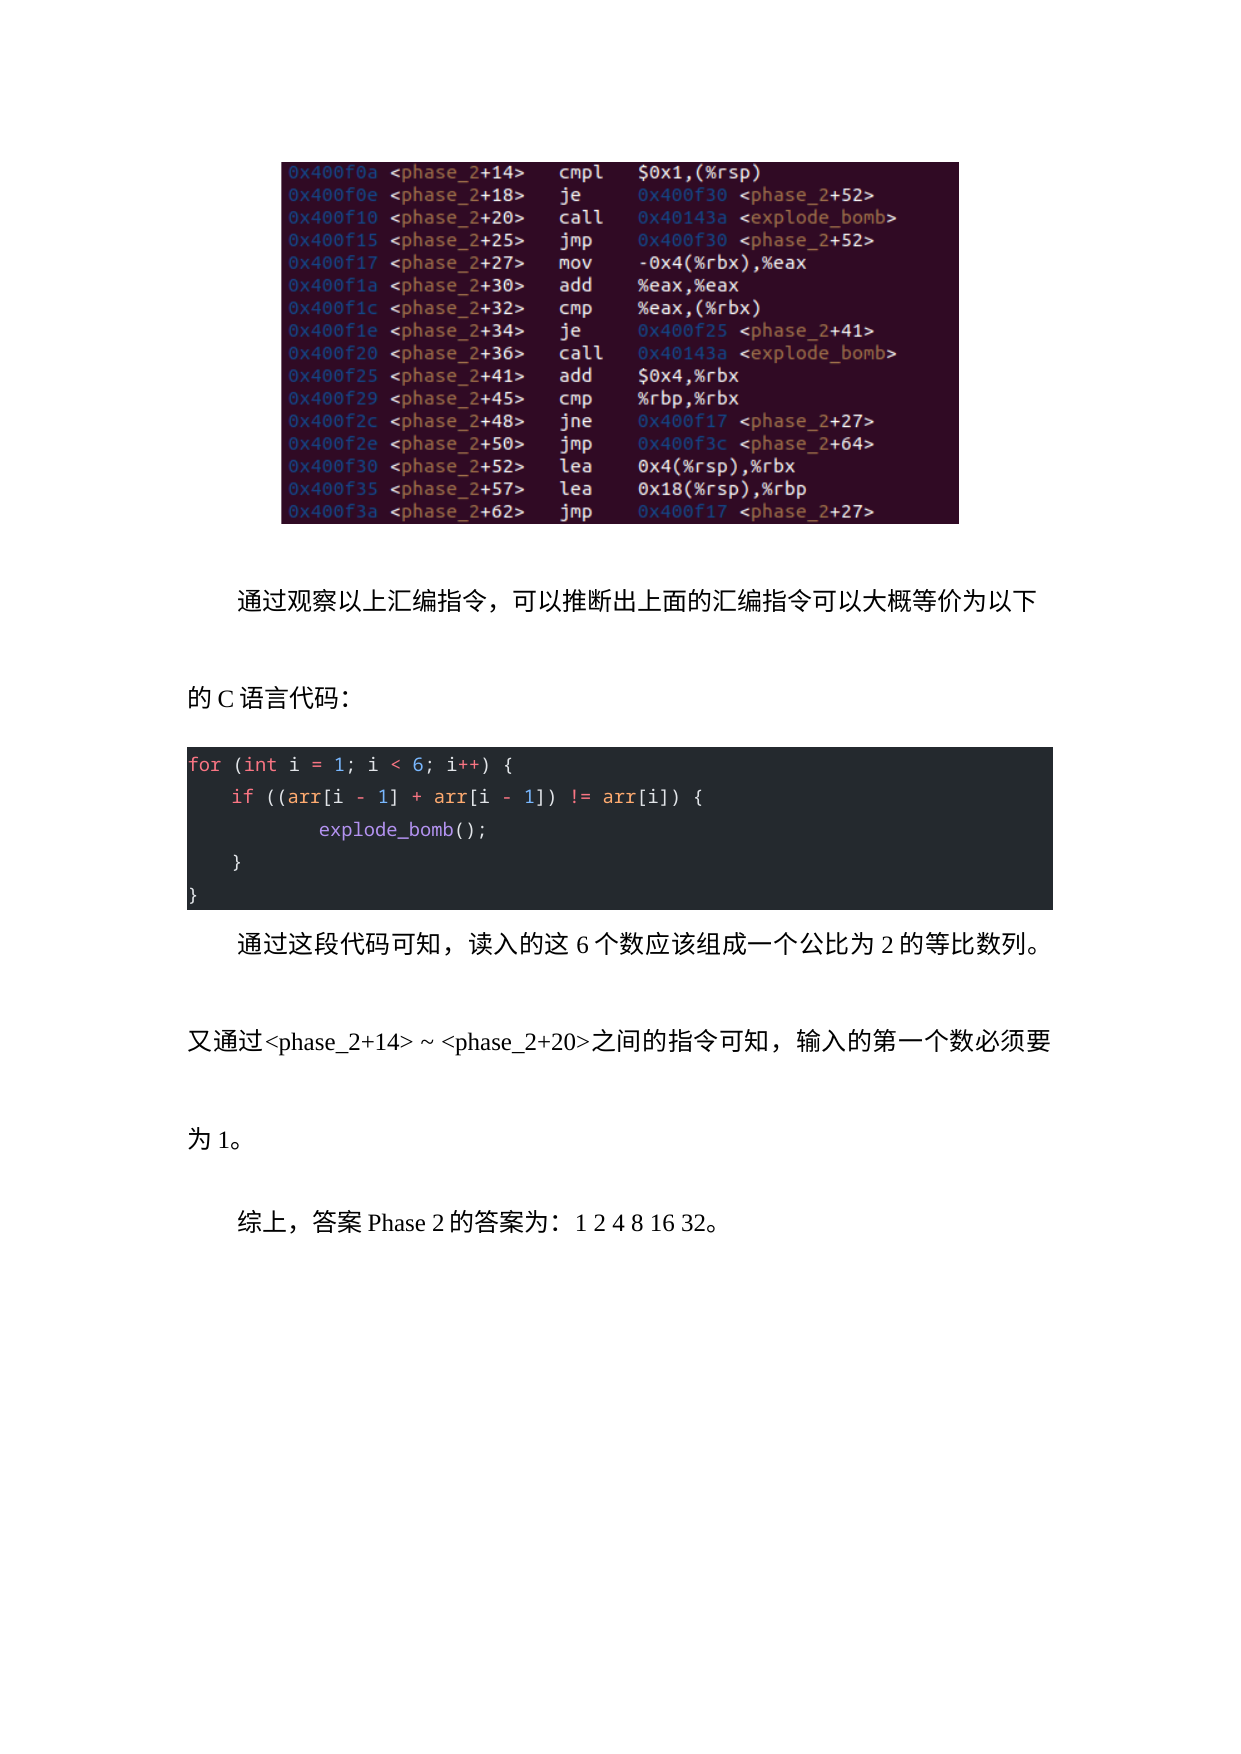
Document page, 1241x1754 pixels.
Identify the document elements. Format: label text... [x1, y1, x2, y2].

text if ((arr[i - 1] + arr[i - 1]) != arr[i]) { [187, 780, 1053, 812]
text explode_bomb(); [187, 812, 1053, 845]
text } [187, 845, 1053, 877]
text } [187, 877, 1053, 910]
text for (int i = 1; i < 6; i++) { [187, 747, 1053, 780]
picture [281, 162, 959, 524]
text 通过这段代码可知，读入的这6个数应该组成一个公比为2的等比数列。又通过<phase_2+14> ~ <phase_2+20>之间的指令可知，输入的第一个数必须要为1。 [187, 910, 1053, 1170]
text 通过观察以上汇编指令，可以推断出上面的汇编指令可以大概等价为以下的C语言代码： [187, 567, 1053, 729]
text 综上，答案Phase 2的答案为：1 2 4 8 16 32。 [187, 1188, 1053, 1253]
